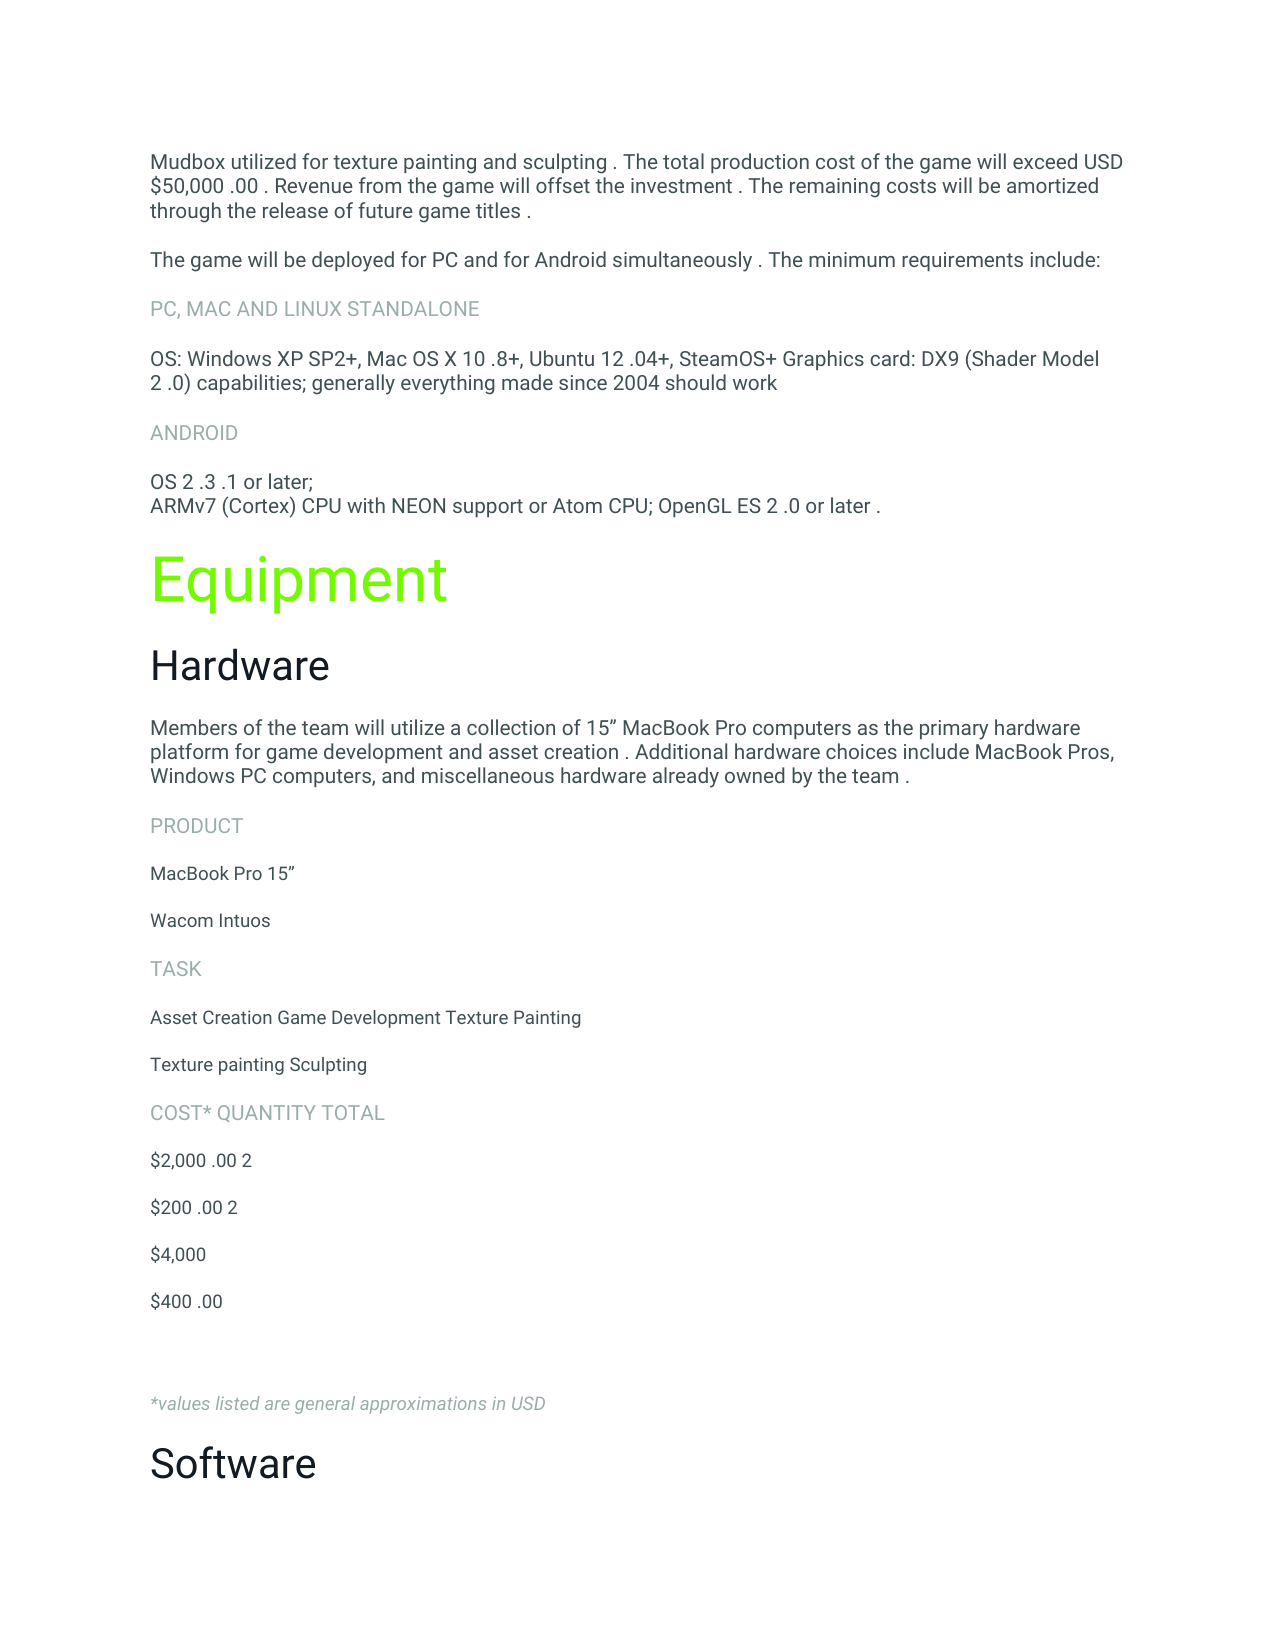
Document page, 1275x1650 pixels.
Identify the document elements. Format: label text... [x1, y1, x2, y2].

text $2,000 .00 2 [150, 1150, 1125, 1172]
text The game will be deployed for PC and for Android simultaneously . The minimum requirements include: [150, 248, 1125, 272]
text Equipment [150, 544, 1125, 617]
text *values listed are general approximations in USD [150, 1393, 1125, 1415]
text Asset Creation Game Development Texture Painting [150, 1007, 1125, 1029]
text COST* QUANTITY TOTAL [150, 1101, 1125, 1125]
text $400 .00 [150, 1291, 1125, 1313]
text MacBook Pro 15” [150, 863, 1125, 885]
text $200 .00 2 [150, 1197, 1125, 1219]
text Software [150, 1440, 1125, 1489]
text Wacom Intuos [150, 910, 1125, 932]
text Members of the team will utilize a collection of 15” MacBook Pro computers as the primary hardware platform for game development and asset creation . Additional hardware choices include MacBook Pros, Windows PC computers, and miscellaneous hardware already owned by the team . [150, 716, 1125, 789]
text OS 2 .3 .1 or later; ARMv7 (Cortex) CPU with NEON support or Atom CPU; OpenGL ES 2 .0 or later . [150, 470, 1125, 519]
text TASK [150, 957, 1125, 982]
text $4,000 [150, 1244, 1125, 1266]
text OS: Windows XP SP2+, Mac OS X 10 .8+, Ubuntu 12 .04+, SteamOS+ Graphics card: DX9 (Shader Model 2 .0) capabilities; generally everything made since 2004 should work [150, 347, 1125, 396]
text Hardware [150, 642, 1125, 691]
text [150, 150, 1125, 223]
text Texture painting Sculpting [150, 1054, 1125, 1076]
text ANDROID [150, 421, 1125, 445]
text PRODUCT [150, 814, 1125, 838]
text PC, MAC AND LINUX STANDALONE [150, 297, 1125, 322]
